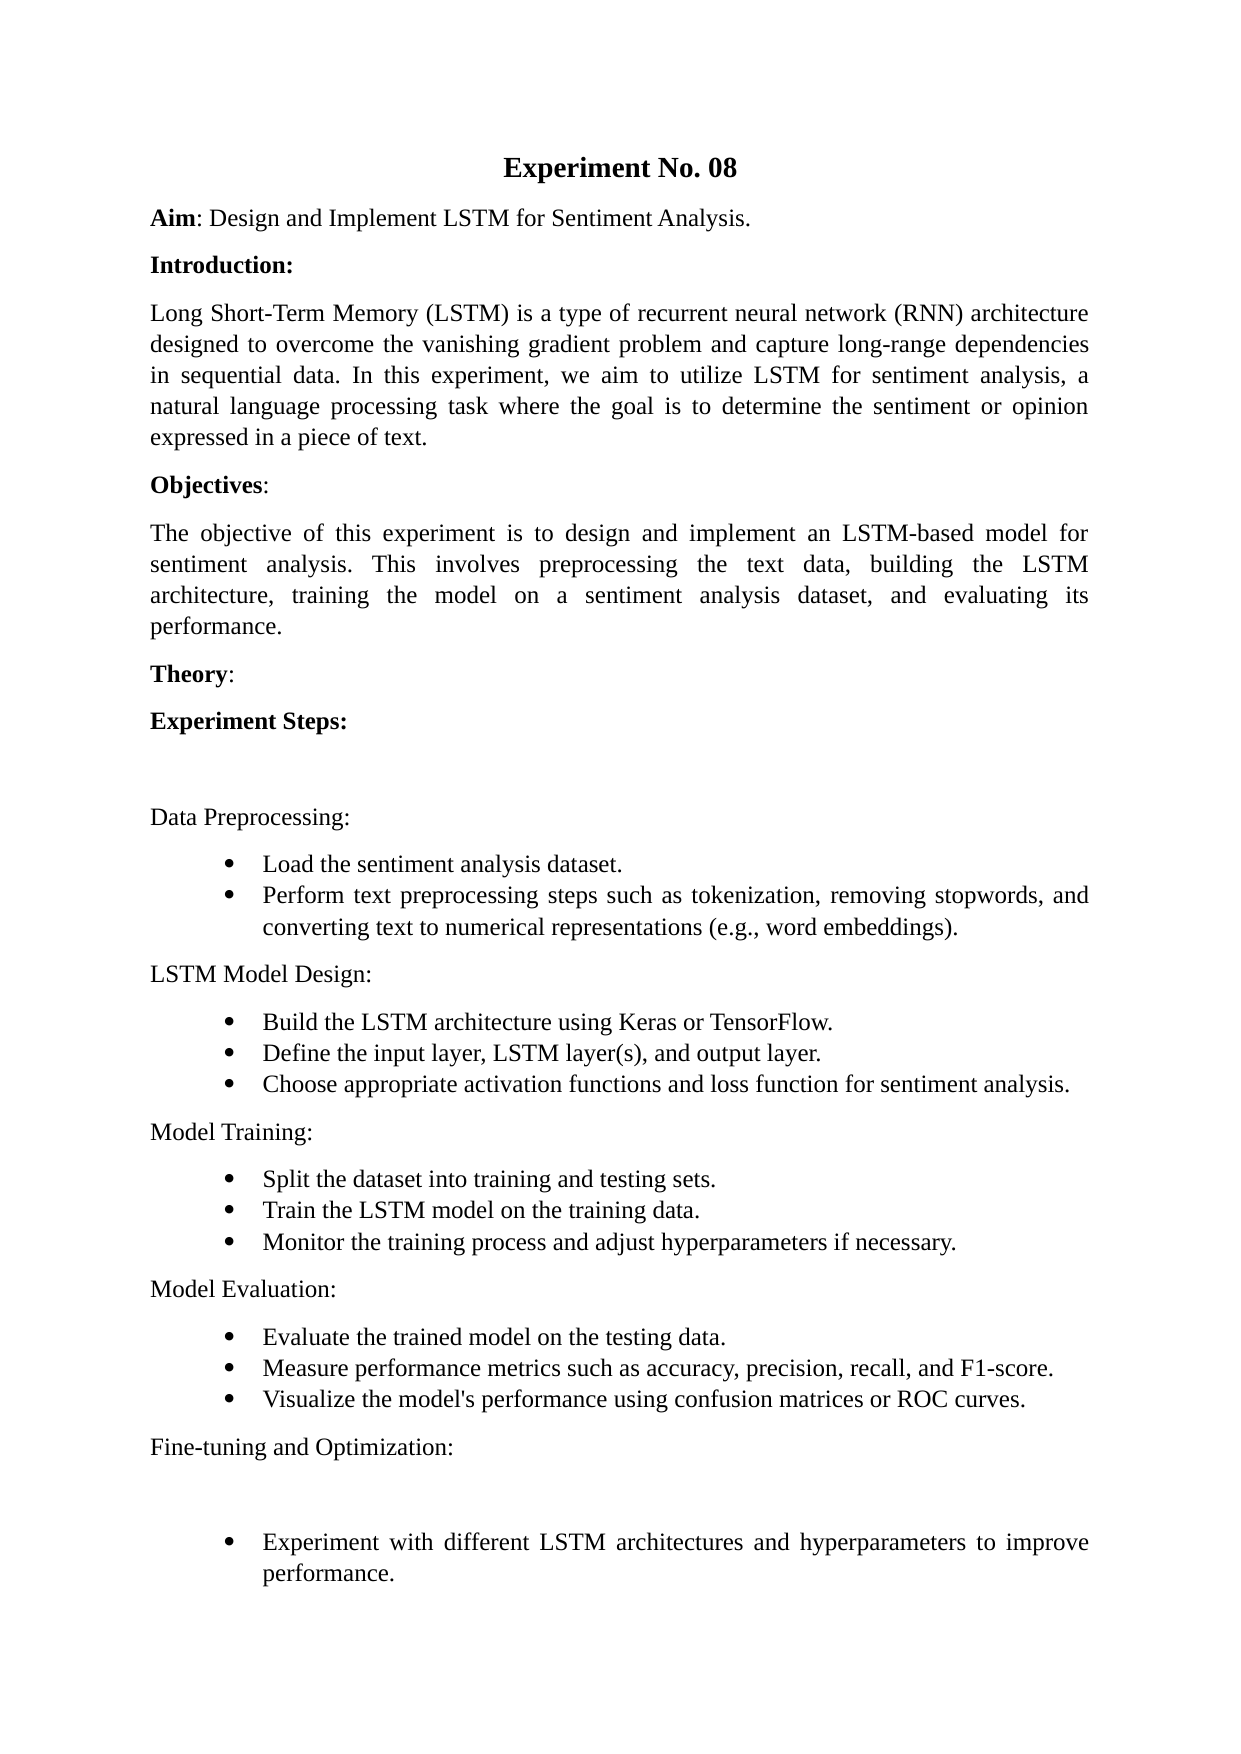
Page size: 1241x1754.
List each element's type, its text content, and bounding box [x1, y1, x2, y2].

list Measure performance metrics such as accuracy, precision, recall, and F1-score. [225, 1353, 1090, 1382]
list Monitor the training process and adjust hyperparameters if necessary. [225, 1227, 1090, 1255]
text Introduction: [150, 251, 1090, 279]
text The objective of this experiment is to design and implement an LSTM-based model for sentiment analysis. This involves preprocessing the text data, building the LSTM architecture, training the model on a sentiment analysis dataset, and evaluating its performance. [150, 518, 1090, 640]
list Split the dataset into training and testing sets. [225, 1164, 1090, 1193]
list Train the LSTM model on the training data. [225, 1196, 1090, 1224]
list Visualize the model's performance using confusion matrices or ROC curves. [225, 1384, 1090, 1413]
text Experiment Steps: [150, 706, 1090, 735]
text Model Training: [150, 1117, 1090, 1146]
text Aim: Design and Implement LSTM for Sentiment Analysis. [150, 203, 1090, 232]
list Choose appropriate activation functions and loss function for sentiment analysis. [225, 1069, 1090, 1098]
text Model Evaluation: [150, 1274, 1090, 1303]
list Experiment with different LSTM architectures and hyperparameters to improve performance. [225, 1527, 1090, 1587]
text Fine-tuning and Optimization: [150, 1432, 1090, 1461]
list Perform text preprocessing steps such as tokenization, removing stopwords, and converting text to numerical representations (e.g., word embeddings). [225, 881, 1090, 940]
text Long Short-Term Memory (LSTM) is a type of recurrent neural network (RNN) architecture designed to overcome the vanishing gradient problem and capture long-range dependencies in sequential data. In this experiment, we aim to utilize LSTM for sentiment analysis, a natural language processing task where the goal is to determine the sentiment or opinion expressed in a piece of text. [150, 298, 1090, 451]
text Data Preprocessing: [150, 802, 1090, 831]
list Define the input layer, LSTM layer(s), and output layer. [225, 1038, 1090, 1067]
text Theory: [150, 659, 1090, 687]
list Load the sentiment analysis dataset. [225, 849, 1090, 878]
list Build the LSTM architecture using Keras or TensorFlow. [225, 1007, 1090, 1036]
text LSTM Model Design: [150, 959, 1090, 988]
list Evaluate the trained model on the testing data. [225, 1322, 1090, 1351]
text Objectives: [150, 470, 1090, 499]
text Experiment No. 08 [150, 150, 1090, 183]
